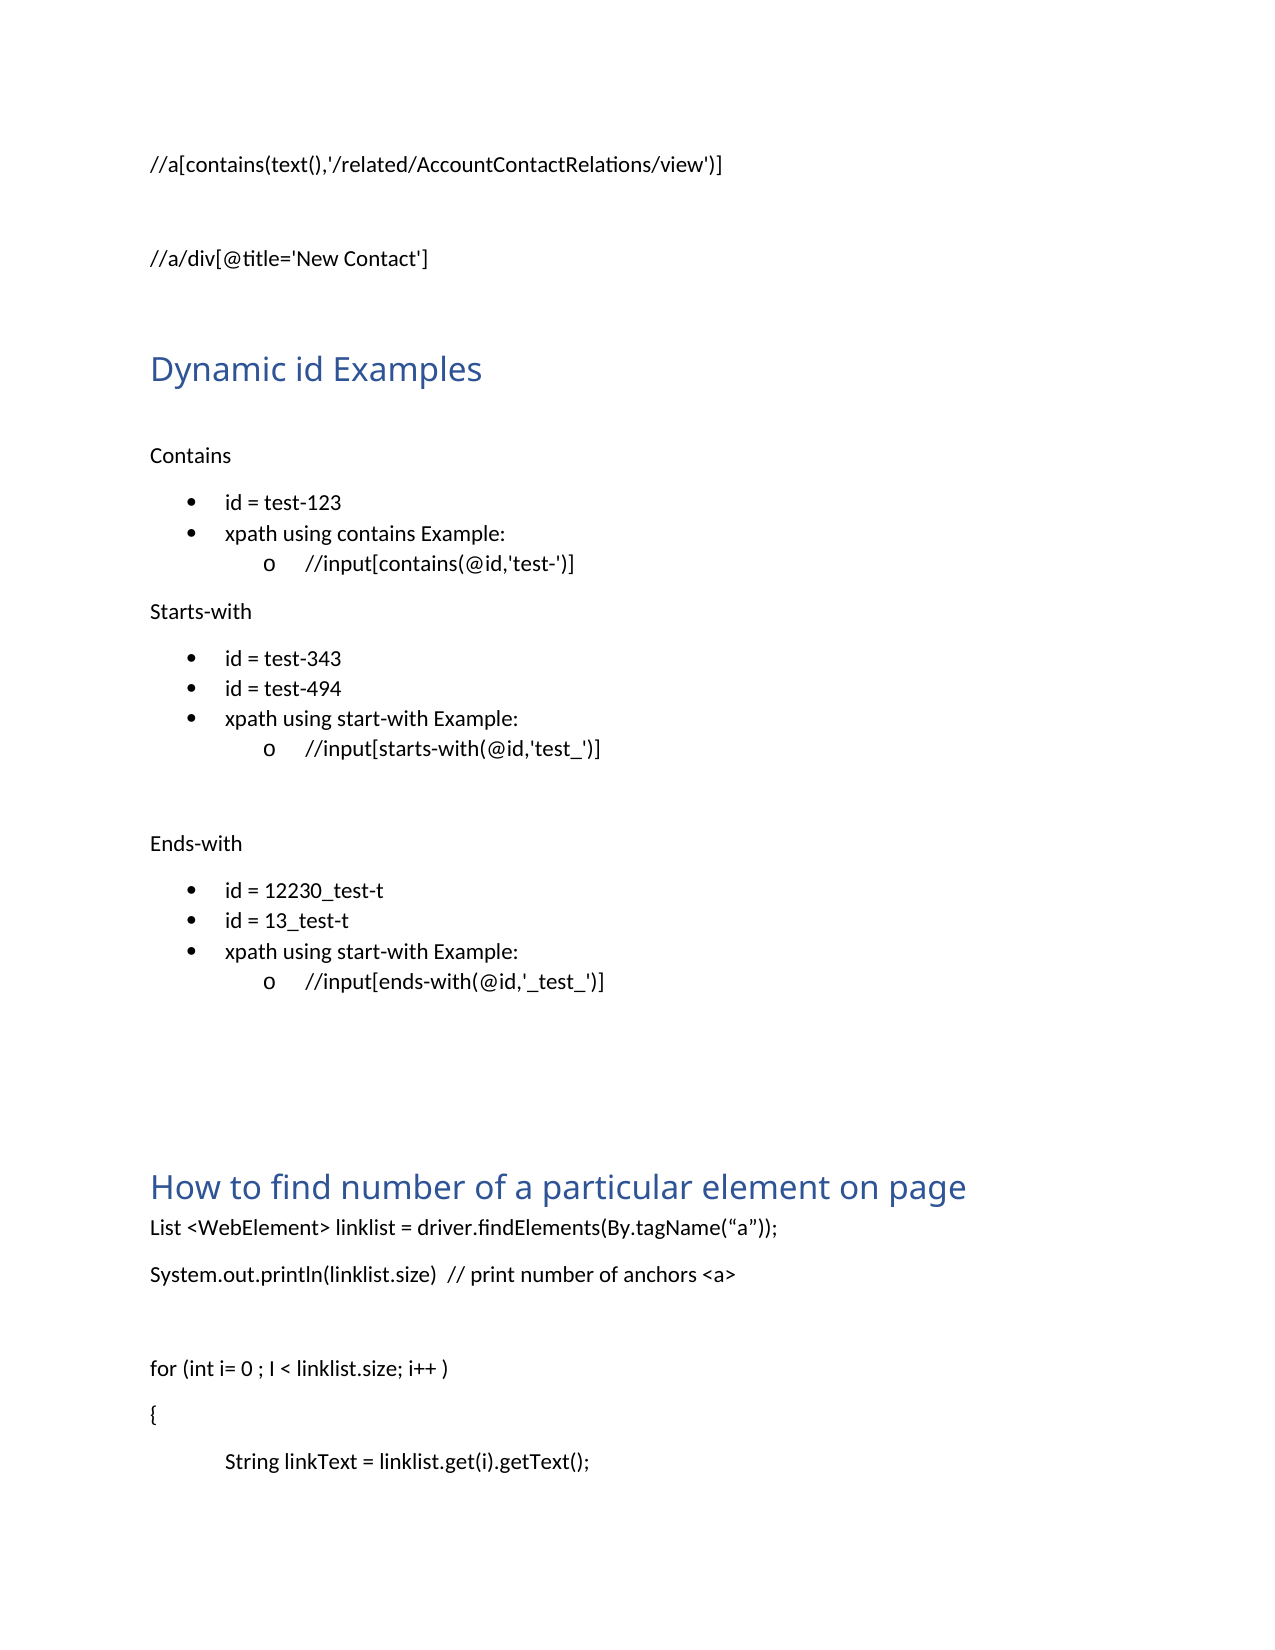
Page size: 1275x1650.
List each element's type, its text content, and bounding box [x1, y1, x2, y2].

list //input[ends-with(@id,'_test_')] [262, 967, 1125, 996]
list //input[starts-with(@id,'test_')] [262, 734, 1125, 764]
list id = test-343 [187, 644, 1125, 672]
list xpath using contains Example: [187, 519, 1125, 547]
text Starts-with [150, 597, 1125, 625]
text List <WebElement> linklist = driver.findElements(By.tagName(“a”)); [150, 1213, 1125, 1241]
list id = 12230_test-t [187, 876, 1125, 904]
text String linkText = linklist.get(i).getText(); [150, 1447, 1125, 1476]
text for (int i= 0 ; I < linklist.size; i++ ) [150, 1354, 1125, 1382]
text { [150, 1401, 1125, 1429]
text //a/div[@title='New Contact'] [150, 244, 1125, 272]
list id = test-494 [187, 674, 1125, 702]
text System.out.println(linklist.size) // print number of anchors <a> [150, 1260, 1125, 1288]
subtitle How to find number of a particular element on page [150, 1164, 1125, 1209]
list //input[contains(@id,'test-')] [262, 549, 1125, 578]
list id = 13_test-t [187, 907, 1125, 935]
text //a[contains(text(),'/related/AccountContactRelations/view')] [150, 150, 1125, 178]
list xpath using start-with Example: [187, 937, 1125, 965]
text Ends-with [150, 829, 1125, 858]
text Contains [150, 442, 1125, 470]
list id = test-123 [187, 488, 1125, 517]
list xpath using start-with Example: [187, 704, 1125, 732]
subtitle Dynamic id Examples [150, 346, 1125, 391]
